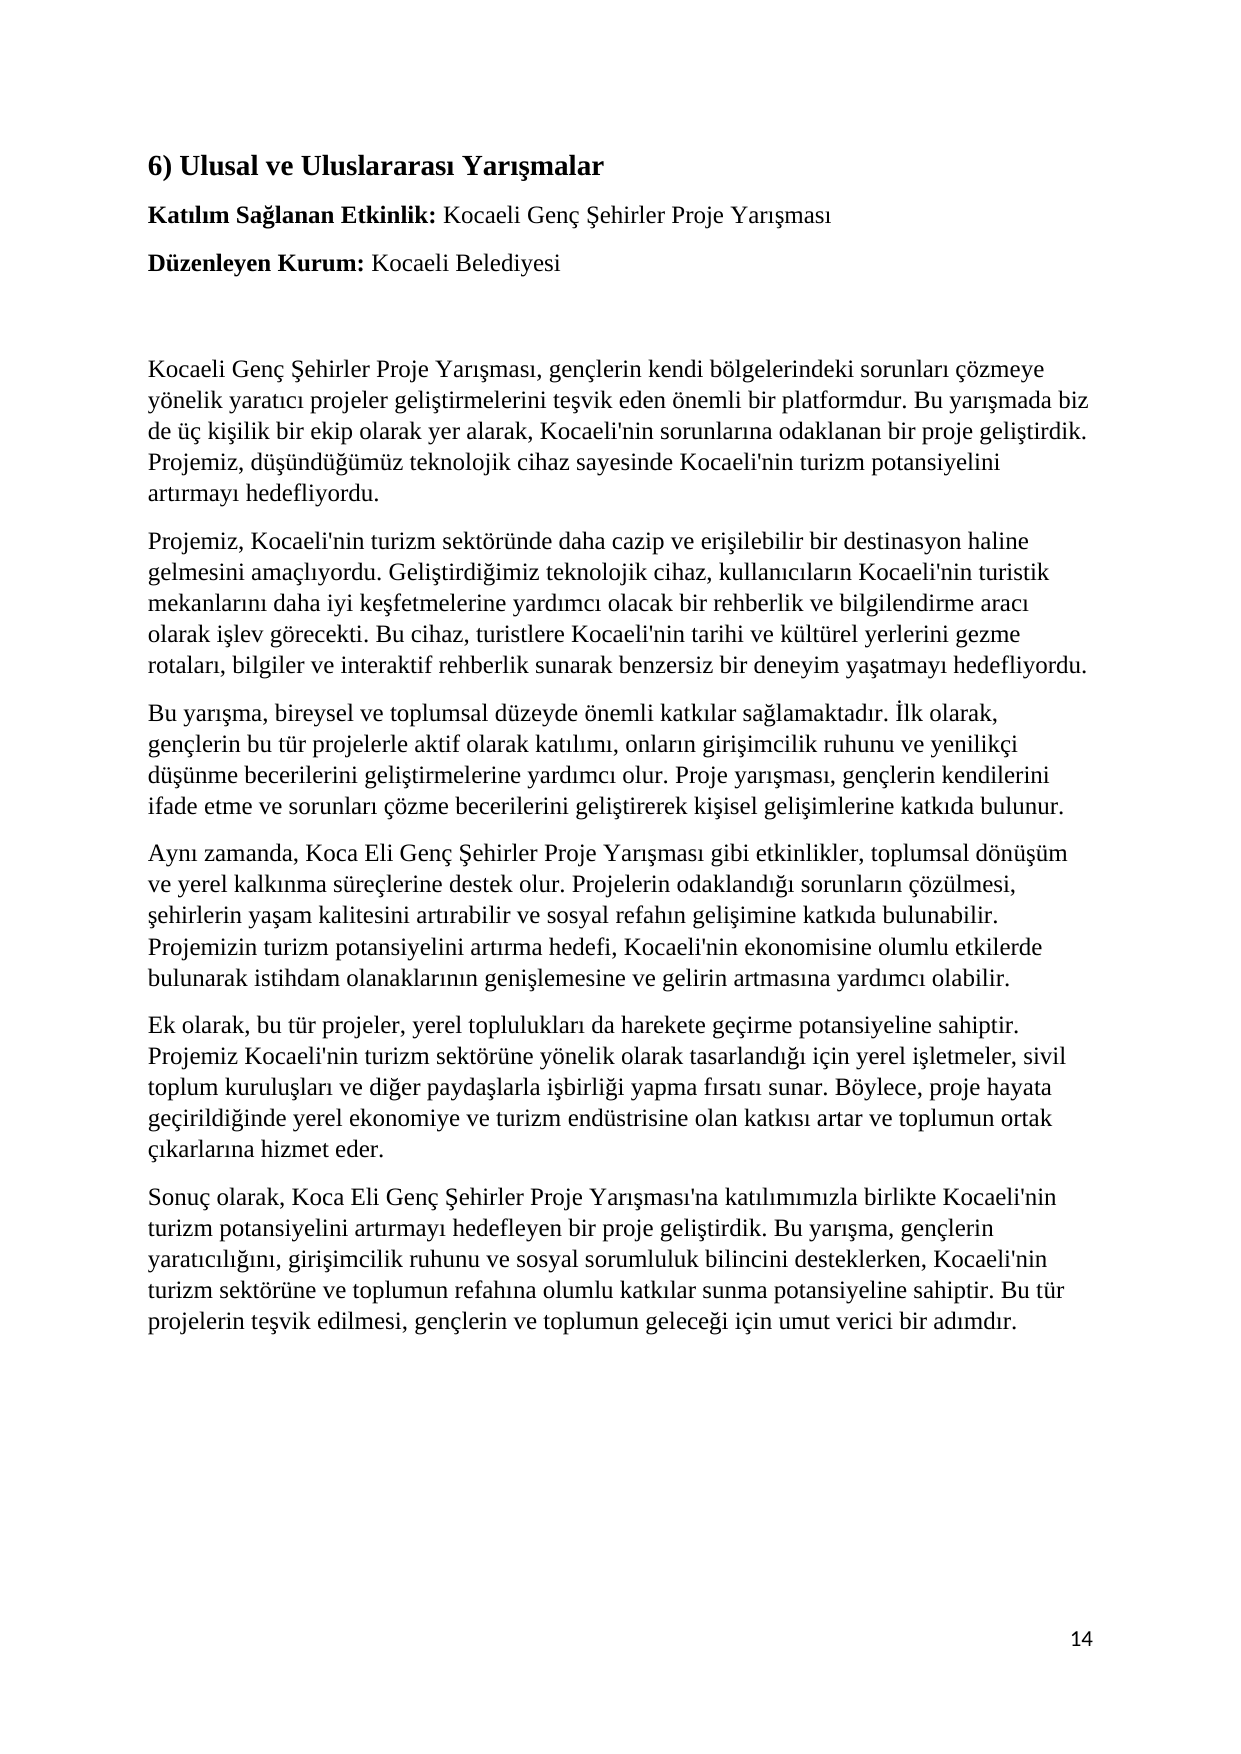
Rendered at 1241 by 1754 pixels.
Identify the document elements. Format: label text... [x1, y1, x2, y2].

text Katılım Sağlanan Etkinlik: Kocaeli Genç Şehirler Proje Yarışması [148, 200, 1093, 229]
text Sonuç olarak, Koca Eli Genç Şehirler Proje Yarışması'na katılımımızla birlikte Kocaeli'nin turizm potansiyelini artırmayı hedefleyen bir proje geliştirdik. Bu yarışma, gençlerin yaratıcılığını, girişimcilik ruhunu ve sosyal sorumluluk bilincini desteklerken, Kocaeli'nin turizm sektörüne ve toplumun refahına olumlu katkılar sunma potansiyeline sahiptir. Bu tür projelerin teşvik edilmesi, gençlerin ve toplumun geleceği için umut verici bir adımdır. [148, 1182, 1093, 1335]
text Ek olarak, bu tür projeler, yerel toplulukları da harekete geçirme potansiyeline sahiptir. Projemiz Kocaeli'nin turizm sektörüne yönelik olarak tasarlandığı için yerel işletmeler, sivil toplum kuruluşları ve diğer paydaşlarla işbirliği yapma fırsatı sunar. Böylece, proje hayata geçirildiğinde yerel ekonomiye ve turizm endüstrisine olan katkısı artar ve toplumun ortak çıkarlarına hizmet eder. [148, 1010, 1093, 1163]
text Projemiz, Kocaeli'nin turizm sektöründe daha cazip ve erişilebilir bir destinasyon haline gelmesini amaçlıyordu. Geliştirdiğimiz teknolojik cihaz, kullanıcıların Kocaeli'nin turistik mekanlarını daha iyi keşfetmelerine yardımcı olacak bir rehberlik ve bilgilendirme aracı olarak işlev görecekti. Bu cihaz, turistlere Kocaeli'nin tarihi ve kültürel yerlerini gezme rotaları, bilgiler ve interaktif rehberlik sunarak benzersiz bir deneyim yaşatmayı hedefliyordu. [148, 526, 1093, 679]
text Kocaeli Genç Şehirler Proje Yarışması, gençlerin kendi bölgelerindeki sorunları çözmeye yönelik yaratıcı projeler geliştirmelerini teşvik eden önemli bir platformdur. Bu yarışmada biz de üç kişilik bir ekip olarak yer alarak, Kocaeli'nin sorunlarına odaklanan bir proje geliştirdik. Projemiz, düşündüğümüz teknolojik cihaz sayesinde Kocaeli'nin turizm potansiyelini artırmayı hedefliyordu. [148, 354, 1093, 507]
text Aynı zamanda, Koca Eli Genç Şehirler Proje Yarışması gibi etkinlikler, toplumsal dönüşüm ve yerel kalkınma süreçlerine destek olur. Projelerin odaklandığı sorunların çözülmesi, şehirlerin yaşam kalitesini artırabilir ve sosyal refahın gelişimine katkıda bulunabilir. Projemizin turizm potansiyelini artırma hedefi, Kocaeli'nin ekonomisine olumlu etkilerde bulunarak istihdam olanaklarının genişlemesine ve gelirin artmasına yardımcı olabilir. [148, 838, 1093, 991]
text Düzenleyen Kurum: Kocaeli Belediyesi [148, 248, 1093, 277]
text 6) Ulusal ve Uluslararası Yarışmalar [148, 148, 1093, 181]
text Bu yarışma, bireysel ve toplumsal düzeyde önemli katkılar sağlamaktadır. İlk olarak, gençlerin bu tür projelerle aktif olarak katılımı, onların girişimcilik ruhunu ve yenilikçi düşünme becerilerini geliştirmelerine yardımcı olur. Proje yarışması, gençlerin kendilerini ifade etme ve sorunları çözme becerilerini geliştirerek kişisel gelişimlerine katkıda bulunur. [148, 698, 1093, 819]
